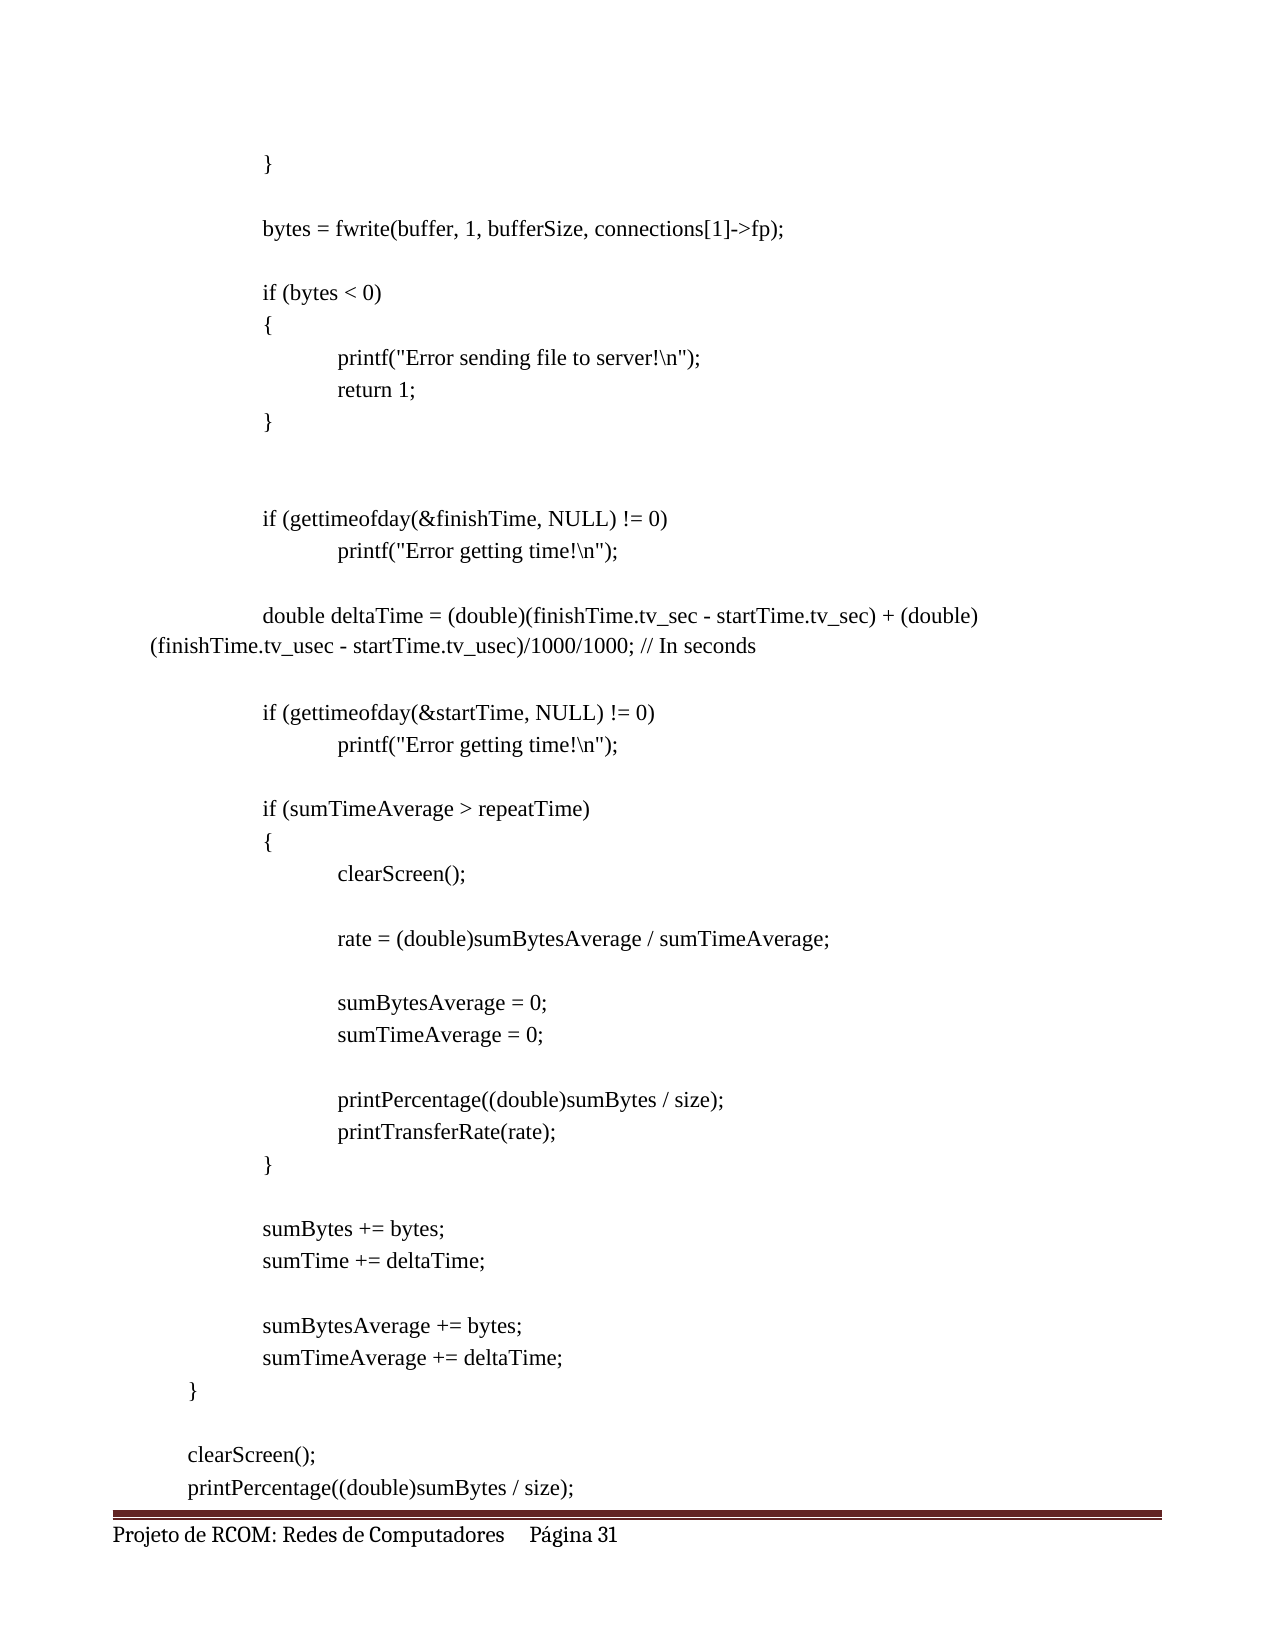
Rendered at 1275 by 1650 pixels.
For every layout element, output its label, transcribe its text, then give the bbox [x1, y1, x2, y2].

text } [150, 1377, 1162, 1403]
text } [150, 408, 1162, 435]
text if (gettimeofday(&finishTime, NULL) != 0) [150, 505, 1162, 532]
text { [150, 828, 1162, 854]
text } [150, 150, 1162, 176]
text } [150, 1151, 1162, 1177]
text printf("Error getting time!\n"); [150, 537, 1162, 564]
text bytes = fwrite(buffer, 1, bufferSize, connections[1]->fp); [150, 214, 1162, 241]
text printPercentage((double)sumBytes / size); [150, 1473, 1162, 1500]
text sumTime += deltaTime; [150, 1247, 1162, 1274]
text printPercentage((double)sumBytes / size); [150, 1086, 1162, 1112]
text sumBytesAverage += bytes; [150, 1312, 1162, 1338]
text sumBytesAverage = 0; [150, 989, 1162, 1016]
text { [150, 311, 1162, 338]
text sumBytes += bytes; [150, 1215, 1162, 1242]
text clearScreen(); [150, 860, 1162, 886]
text if (sumTimeAverage > repeatTime) [150, 795, 1162, 822]
text return 1; [150, 376, 1162, 402]
text rate = (double)sumBytesAverage / sumTimeAverage; [150, 924, 1162, 951]
text printf("Error getting time!\n"); [150, 731, 1162, 757]
text sumTimeAverage += deltaTime; [150, 1344, 1162, 1371]
text if (bytes < 0) [150, 279, 1162, 306]
text double deltaTime = (double)(finishTime.tv_sec - startTime.tv_sec) + (double)(finishTime.tv_usec - startTime.tv_usec)/1000/1000; // In seconds [150, 602, 1162, 659]
text sumTimeAverage = 0; [150, 1021, 1162, 1048]
text printf("Error sending file to server!\n"); [150, 344, 1162, 370]
text clearScreen(); [150, 1441, 1162, 1468]
text printTransferRate(rate); [150, 1118, 1162, 1145]
text if (gettimeofday(&startTime, NULL) != 0) [150, 698, 1162, 725]
